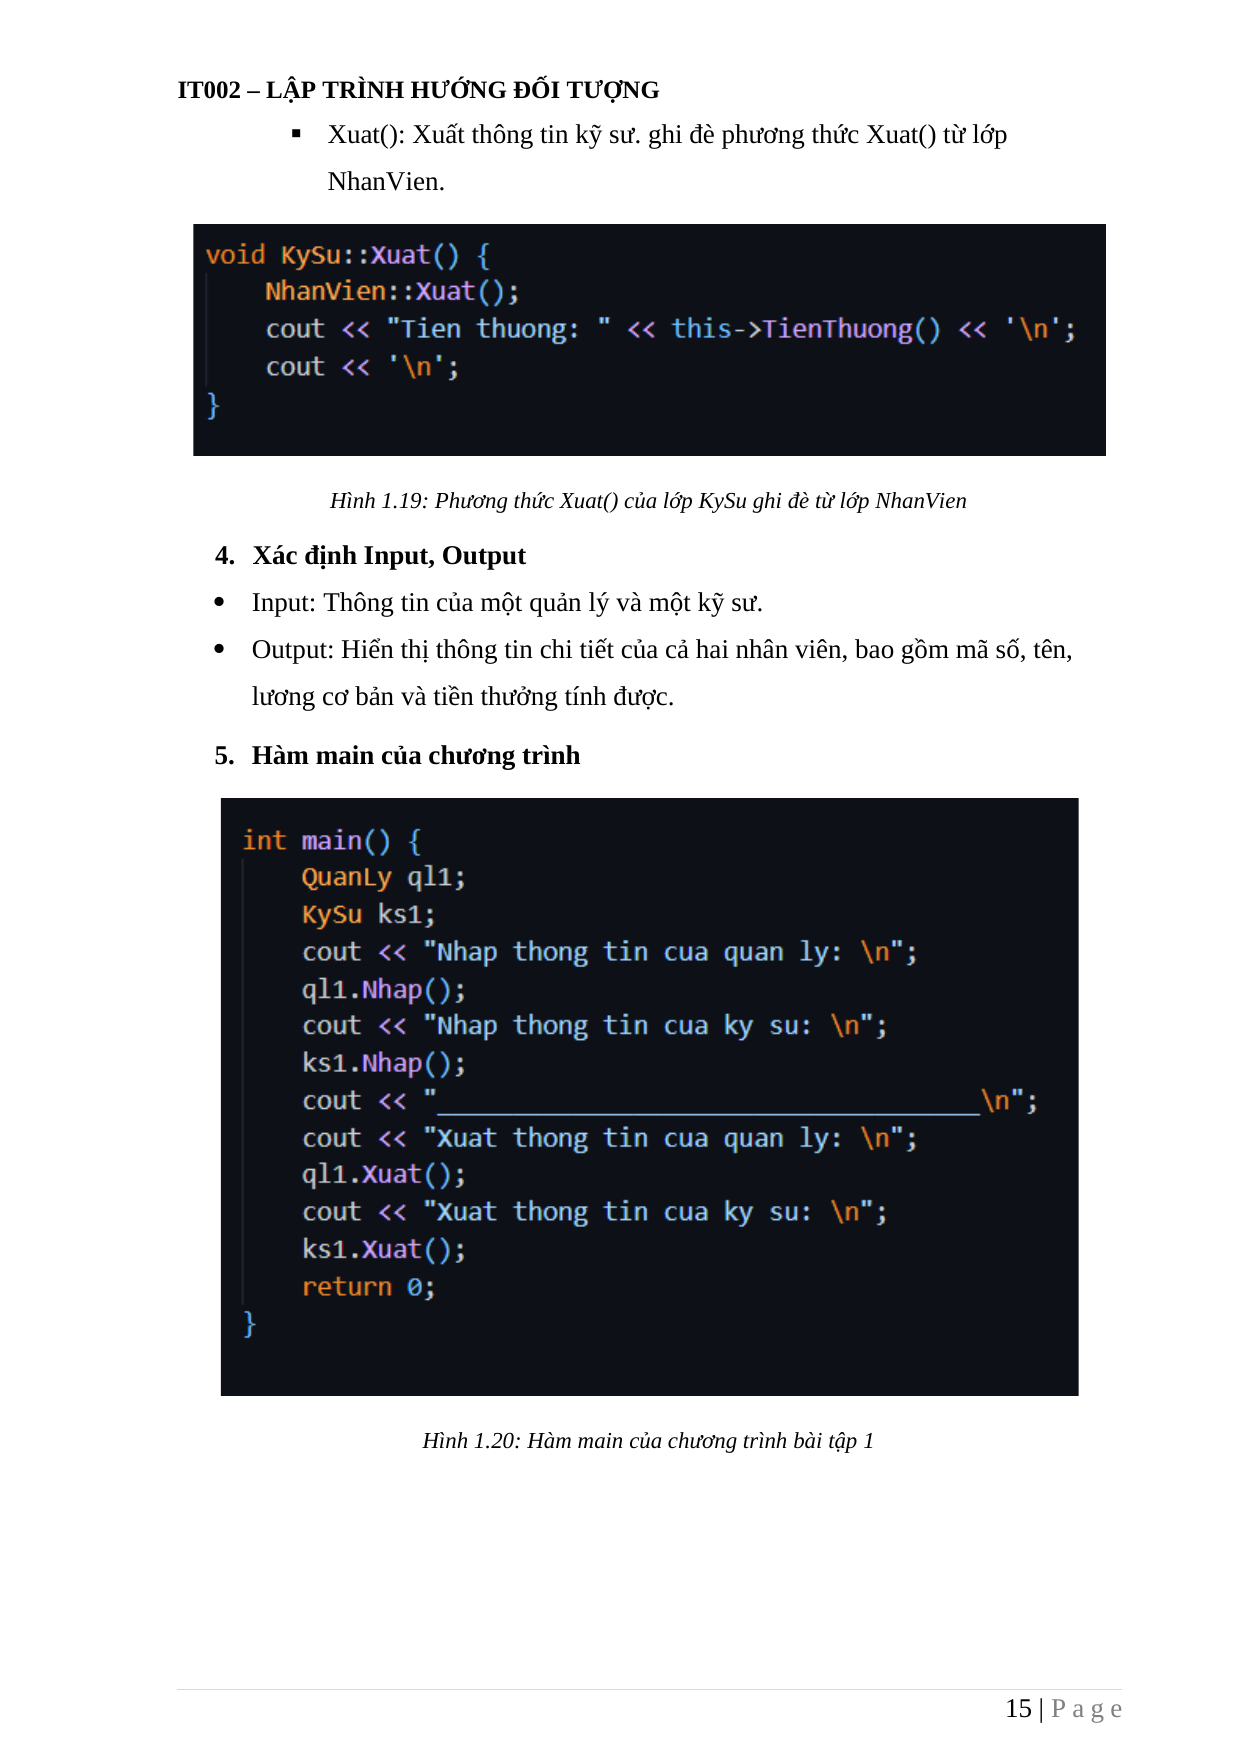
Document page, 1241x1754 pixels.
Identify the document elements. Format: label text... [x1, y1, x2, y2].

list Xuat(): Xuất thông tin kỹ sư. ghi đè phương thức Xuat() từ lớp NhanVien. [290, 118, 1122, 196]
picture [220, 798, 1079, 1396]
list Output: Hiển thị thông tin chi tiết của cả hai nhân viên, bao gồm mã số, tên, lương cơ bản và tiền thưởng tính được. [214, 633, 1122, 711]
list Input: Thông tin của một quản lý và một kỹ sư. [214, 586, 1122, 617]
subtitle Hàm main của chương trình [214, 739, 1122, 770]
text Hình 1.19: Phương thức Xuat() của lớp KySu ghi đè từ lớp NhanVien [177, 487, 1122, 514]
text Hình 1.20: Hàm main của chương trình bài tập 1 [177, 1427, 1122, 1454]
picture [193, 224, 1106, 456]
subtitle Xác định Input, Output [215, 539, 1122, 571]
